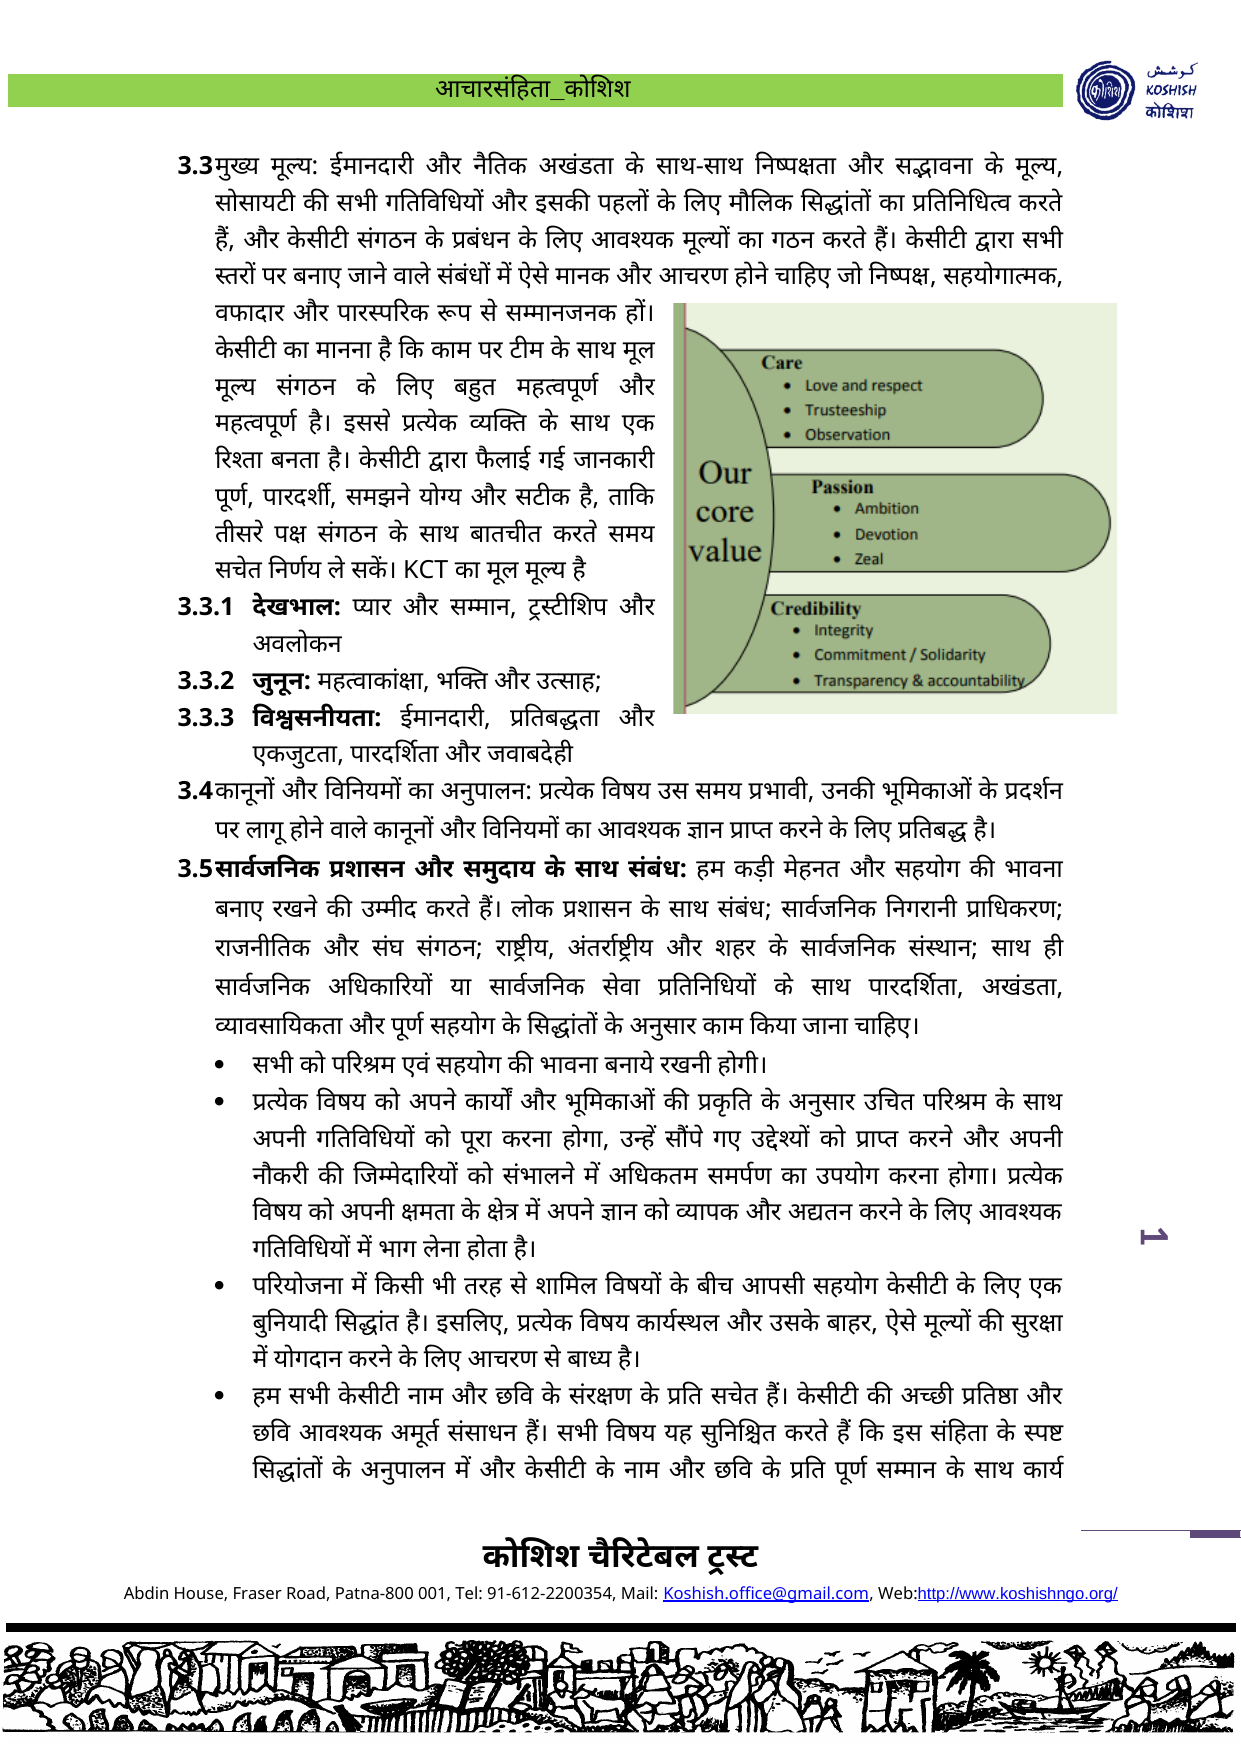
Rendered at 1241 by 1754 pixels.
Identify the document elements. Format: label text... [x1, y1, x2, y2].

list मुख्य मूल्य: ईमानदारी और नैतिक अखंडता के साथ-साथ निष्पक्षता और सद्भावना के मूल्य, सोसायटी की सभी गतिविधियों और इसकी पहलों के लिए मौलिक सिद्धांतों का प्रतिनिधित्व करते हैं, और केसीटी संगठन के प्रबंधन के लिए आवश्यक मूल्यों का गठन करते हैं। केसीटी द्वारा सभी स्तरों पर बनाए जाने वाले संबंधों में ऐसे मानक और आचरण होने चाहिए जो निष्पक्ष, सहयोगात्मक, वफादार और पारस्परिक रूप से सम्मानजनक हों। केसीटी का मानना है कि काम पर टीम के साथ मूल मूल्य संगठन के लिए बहुत महत्वपूर्ण और महत्वपूर्ण है। इससे प्रत्येक व्यक्ति के साथ एक रिश्ता बनता है। केसीटी द्वारा फैलाई गई जानकारी पूर्ण, पारदर्शी, समझने योग्य और सटीक है, ताकि तीसरे पक्ष संगठन के साथ बातचीत करते समय सचेत निर्णय ले सकें। KCT का मूल मूल्य है [177, 148, 1063, 586]
list सार्वजनिक प्रशासन और समुदाय के साथ संबंध: हम कड़ी मेहनत और सहयोग की भावना बनाए रखने की उम्मीद करते हैं। लोक प्रशासन के साथ संबंध; सार्वजनिक निगरानी प्राधिकरण; राजनीतिक और संघ संगठन; राष्ट्रीय, अंतर्राष्ट्रीय और शहर के सार्वजनिक संस्थान; साथ ही सार्वजनिक अधिकारियों या सार्वजनिक सेवा प्रतिनिधियों के साथ पारदर्शिता, अखंडता, व्यावसायिकता और पूर्ण सहयोग के सिद्धांतों के अनुसार काम किया जाना चाहिए। [177, 851, 1063, 1042]
list परियोजना में किसी भी तरह से शामिल विषयों के बीच आपसी सहयोग केसीटी के लिए एक बुनियादी सिद्धांत है। इसलिए, प्रत्येक विषय कार्यस्थल और उसके बाहर, ऐसे मूल्यों की सुरक्षा में योगदान करने के लिए आचरण से बाध्य है। [215, 1268, 1063, 1375]
list प्रत्येक विषय को अपने कार्यों और भूमिकाओं की प्रकृति के अनुसार उचित परिश्रम के साथ अपनी गतिविधियों को पूरा करना होगा, उन्हें सौंपे गए उद्देश्यों को प्राप्त करने और अपनी नौकरी की जिम्मेदारियों को संभालने में अधिकतम समर्पण का उपयोग करना होगा। प्रत्येक विषय को अपनी क्षमता के क्षेत्र में अपने ज्ञान को व्यापक और अद्यतन करने के लिए आवश्यक गतिविधियों में भाग लेना होता है। [215, 1084, 1063, 1265]
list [215, 1378, 1063, 1486]
picture [673, 303, 1118, 714]
list सभी को परिश्रम एवं सहयोग की भावना बनाये रखनी होगी। [215, 1047, 1063, 1081]
picture [1073, 60, 1201, 122]
list जुनून: महत्वाकांक्षा, भक्ति और उत्साह; [177, 662, 1063, 697]
list विश्वसनीयता: ईमानदारी, प्रतिबद्धता और एकजुटता, पारदर्शिता और जवाबदेही [177, 699, 1063, 770]
list देखभाल: प्यार और सम्मान, ट्रस्टीशिप और अवलोकन [177, 589, 1063, 660]
list कानूनों और विनियमों का अनुपालन: प्रत्येक विषय उस समय प्रभावी, उनकी भूमिकाओं के प्रदर्शन पर लागू होने वाले कानूनों और विनियमों का आवश्यक ज्ञान प्राप्त करने के लिए प्रतिबद्ध है। [177, 773, 1063, 846]
picture [1, 1638, 1240, 1742]
